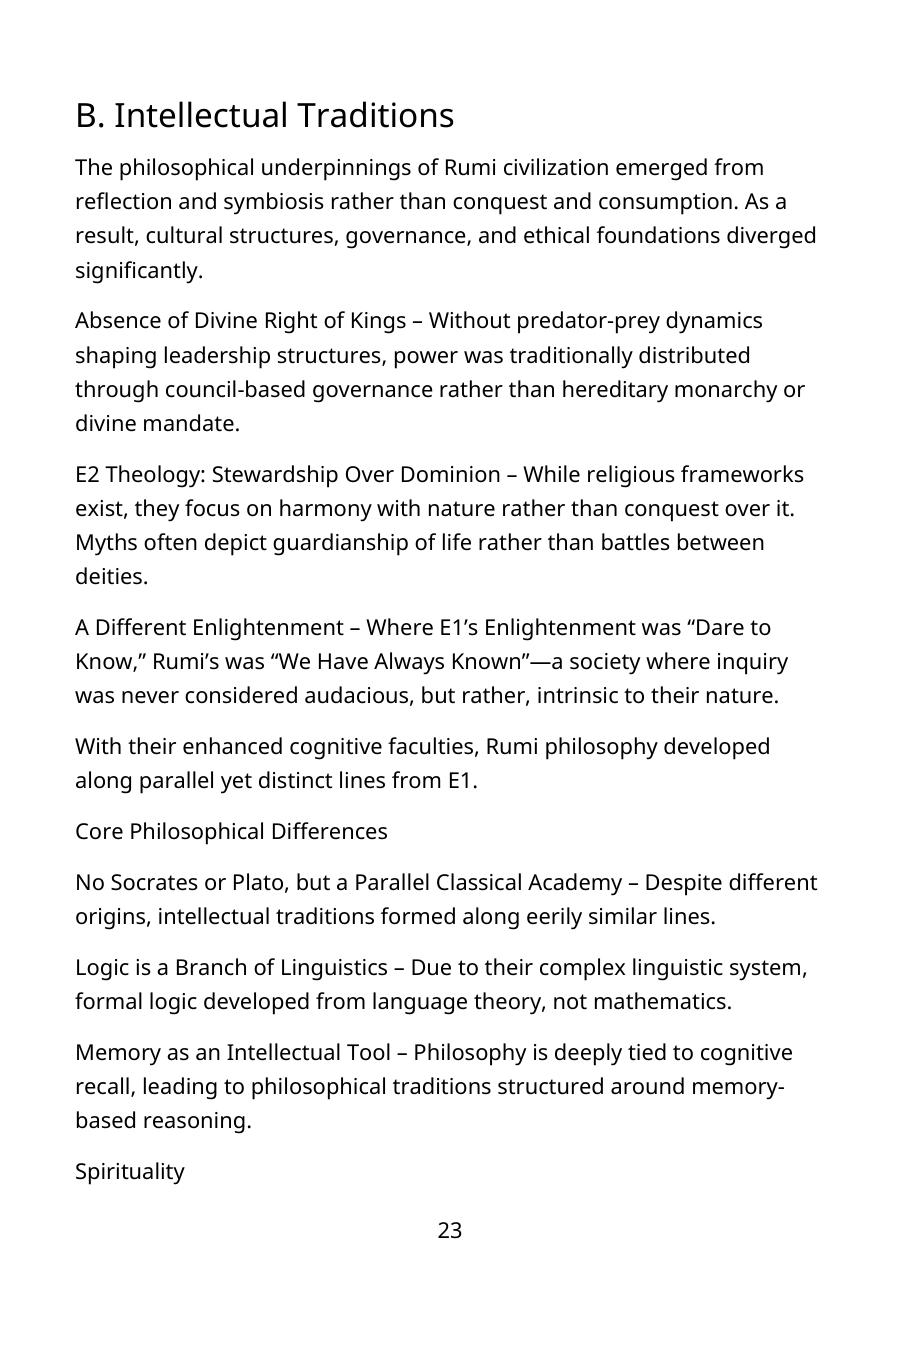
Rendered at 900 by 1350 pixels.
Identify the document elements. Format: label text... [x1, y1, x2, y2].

subtitle B. Intellectual Traditions [75, 92, 825, 137]
text The philosophical underpinnings of Rumi civilization emerged from reflection and symbiosis rather than conquest and consumption. As a result, cultural structures, governance, and ethical foundations diverged significantly. [75, 152, 825, 284]
text With their enhanced cognitive faculties, Rumi philosophy developed along parallel yet distinct lines from E1. [75, 731, 825, 795]
text Core Philosophical Differences [75, 816, 825, 846]
text Memory as an Intellectual Tool – Philosophy is deeply tied to cognitive recall, leading to philosophical traditions structured around memory-based reasoning. [75, 1037, 825, 1135]
text Spirituality [75, 1156, 825, 1186]
text E2 Theology: Stewardship Over Dominion – While religious frameworks exist, they focus on harmony with nature rather than conquest over it. Myths often depict guardianship of life rather than battles between deities. [75, 459, 825, 591]
text No Socrates or Plato, but a Parallel Classical Academy – Despite different origins, intellectual traditions formed along eerily similar lines. [75, 867, 825, 931]
text Logic is a Branch of Linguistics – Due to their complex linguistic system, formal logic developed from language theory, not mathematics. [75, 952, 825, 1016]
text A Different Enlightenment – Where E1’s Enlightenment was “Dare to Know,” Rumi’s was “We Have Always Known”—a society where inquiry was never considered audacious, but rather, intrinsic to their nature. [75, 612, 825, 710]
text Absence of Divine Right of Kings – Without predator-prey dynamics shaping leadership structures, power was traditionally distributed through council-based governance rather than hereditary monarchy or divine mandate. [75, 306, 825, 438]
